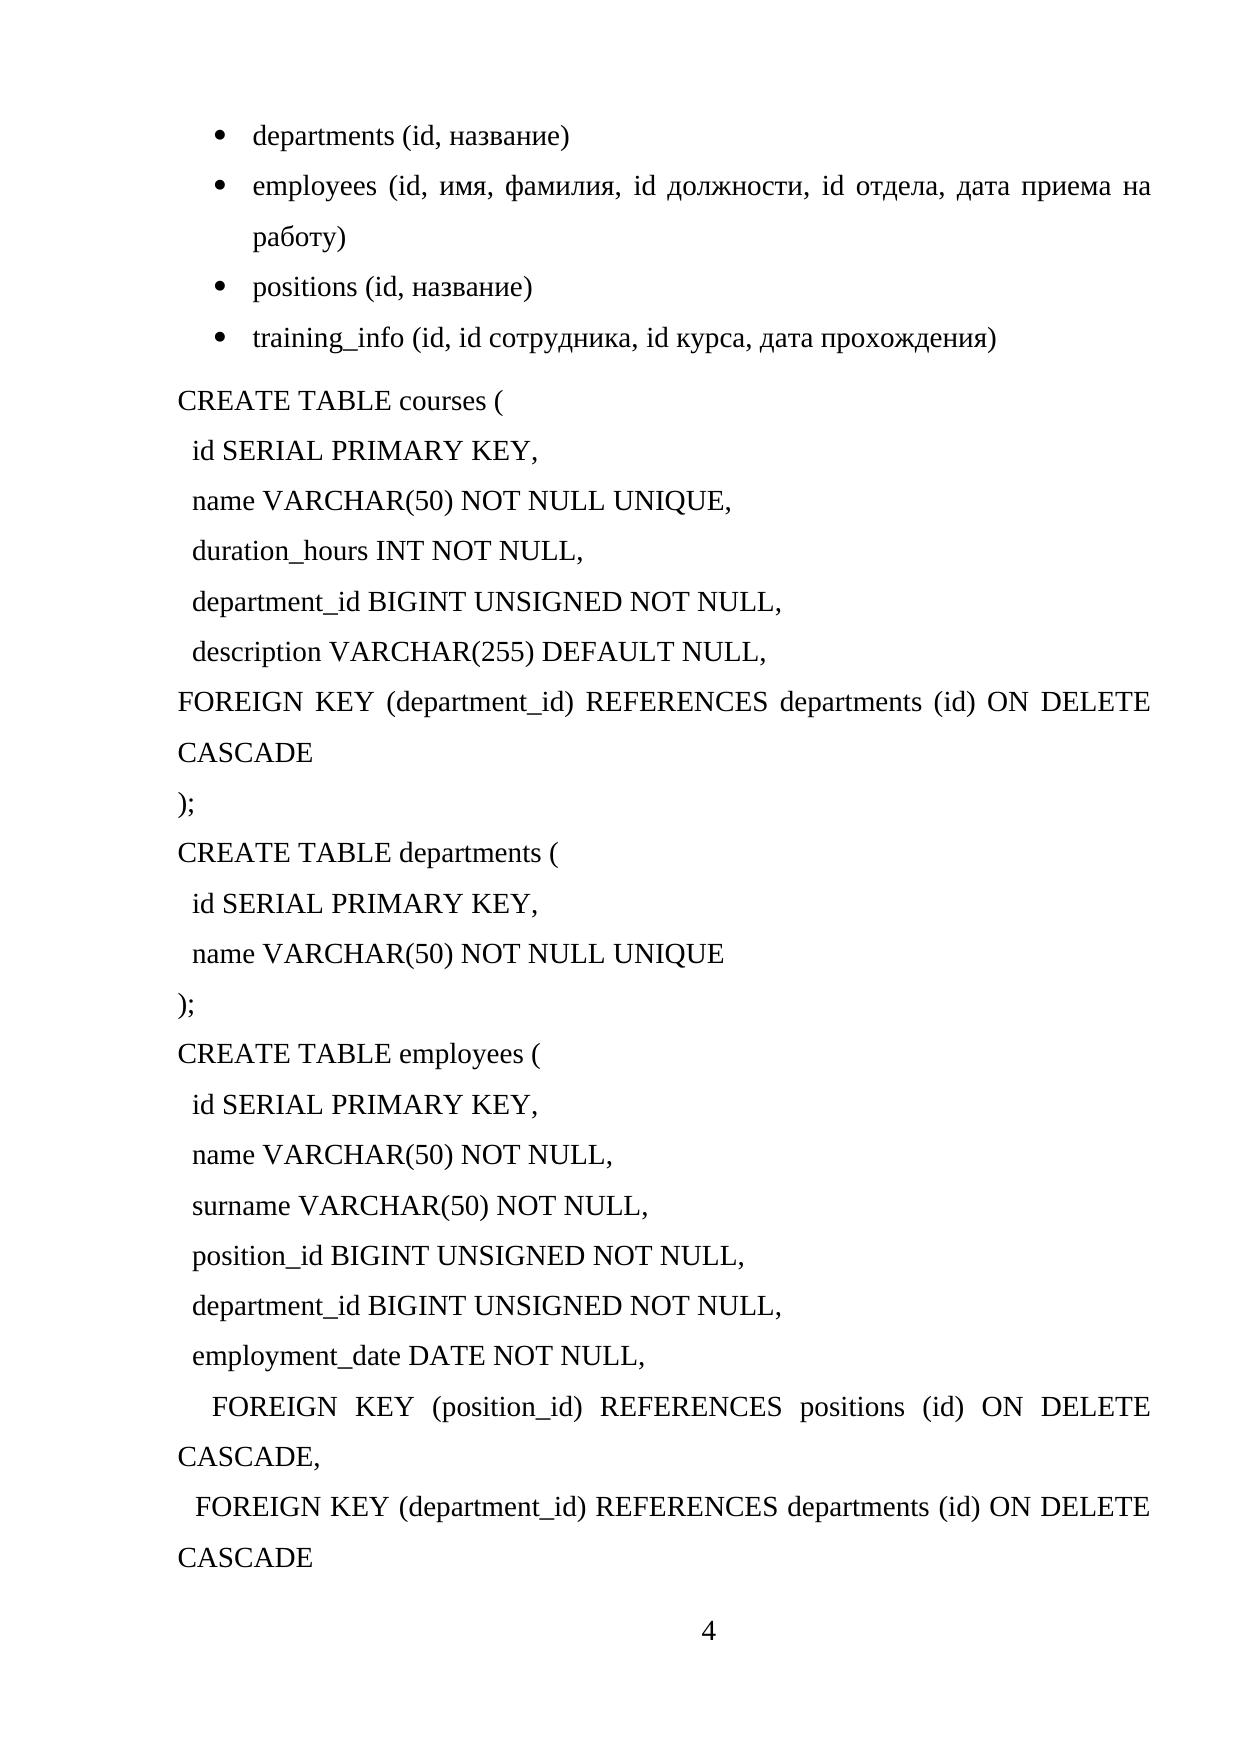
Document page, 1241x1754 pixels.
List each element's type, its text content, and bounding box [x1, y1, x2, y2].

text position_id BIGINT UNSIGNED NOT NULL, [177, 1238, 1152, 1271]
text FOREIGN KEY (department_id) REFERENCES departments (id) ON DELETE CASCADE [177, 1489, 1152, 1573]
text FOREIGN KEY (position_id) REFERENCES positions (id) ON DELETE CASCADE, [177, 1389, 1152, 1473]
text surname VARCHAR(50) NOT NULL, [177, 1188, 1152, 1221]
text id SERIAL PRIMARY KEY, [177, 1087, 1152, 1121]
list departments (id, название) [215, 118, 1152, 152]
text description VARCHAR(255) DEFAULT NULL, [177, 634, 1152, 668]
text FOREIGN KEY (department_id) REFERENCES departments (id) ON DELETE CASCADE [177, 684, 1152, 768]
text id SERIAL PRIMARY KEY, [177, 886, 1152, 919]
text department_id BIGINT UNSIGNED NOT NULL, [177, 1288, 1152, 1322]
text ); [177, 986, 1152, 1020]
text CREATE TABLE employees ( [177, 1037, 1152, 1070]
list training_info (id, id сотрудника, id курса, дата прохождения) [215, 320, 1152, 353]
list positions (id, название) [215, 269, 1152, 303]
text employment_date DATE NOT NULL, [177, 1338, 1152, 1372]
list employees (id, имя, фамилия, id должности, id отдела, дата приема на работу) [215, 168, 1152, 252]
text id SERIAL PRIMARY KEY, [177, 433, 1152, 466]
text CREATE TABLE departments ( [177, 835, 1152, 869]
text duration_hours INT NOT NULL, [177, 533, 1152, 567]
text CREATE TABLE courses ( [177, 383, 1152, 416]
text department_id BIGINT UNSIGNED NOT NULL, [177, 584, 1152, 617]
text name VARCHAR(50) NOT NULL UNIQUE, [177, 483, 1152, 517]
text ); [177, 785, 1152, 819]
text name VARCHAR(50) NOT NULL UNIQUE [177, 936, 1152, 969]
text name VARCHAR(50) NOT NULL, [177, 1137, 1152, 1171]
